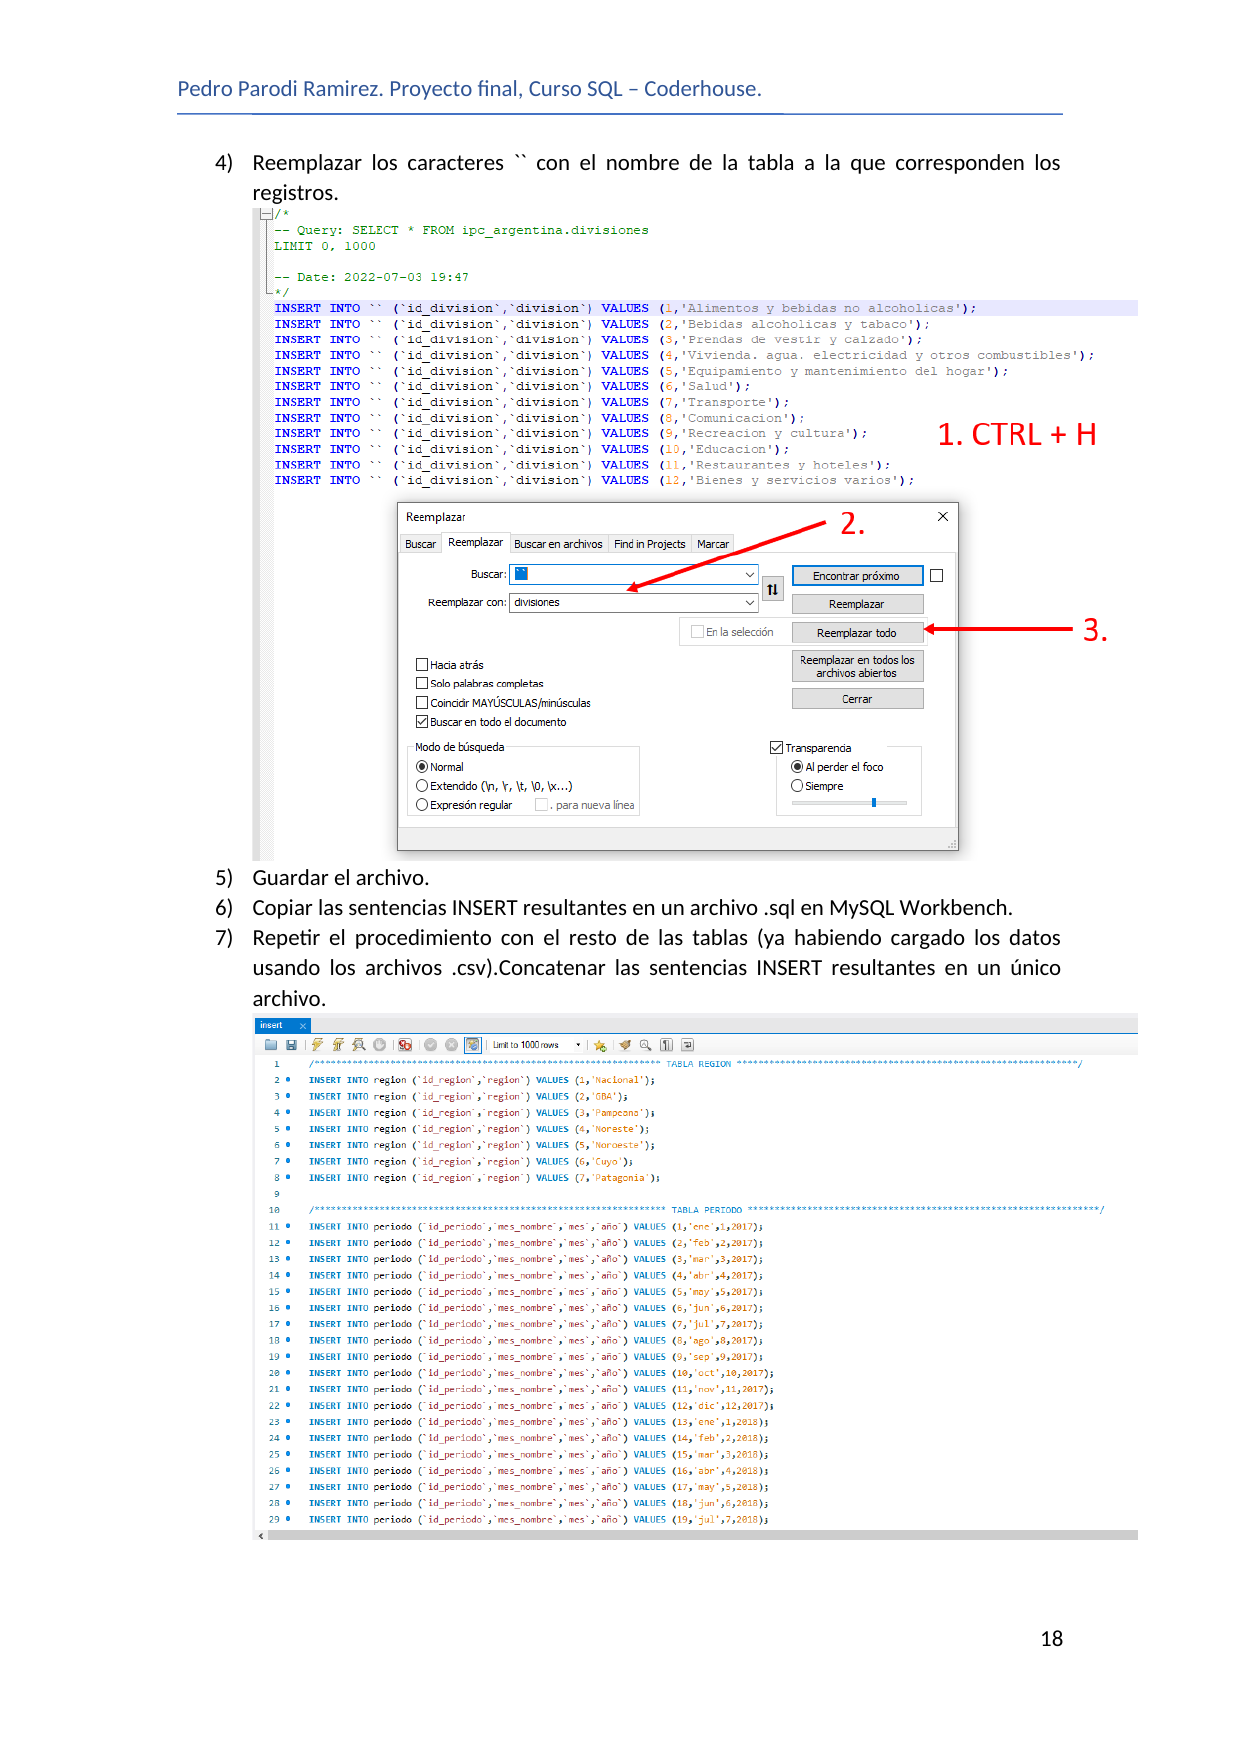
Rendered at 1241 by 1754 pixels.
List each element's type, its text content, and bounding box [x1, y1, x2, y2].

picture [252, 208, 1138, 861]
list Guardar el archivo. [215, 863, 1063, 891]
list Copiar las sentencias INSERT resultantes en un archivo .sql en MySQL Workbench. [215, 893, 1063, 921]
picture [252, 1013, 1138, 1540]
